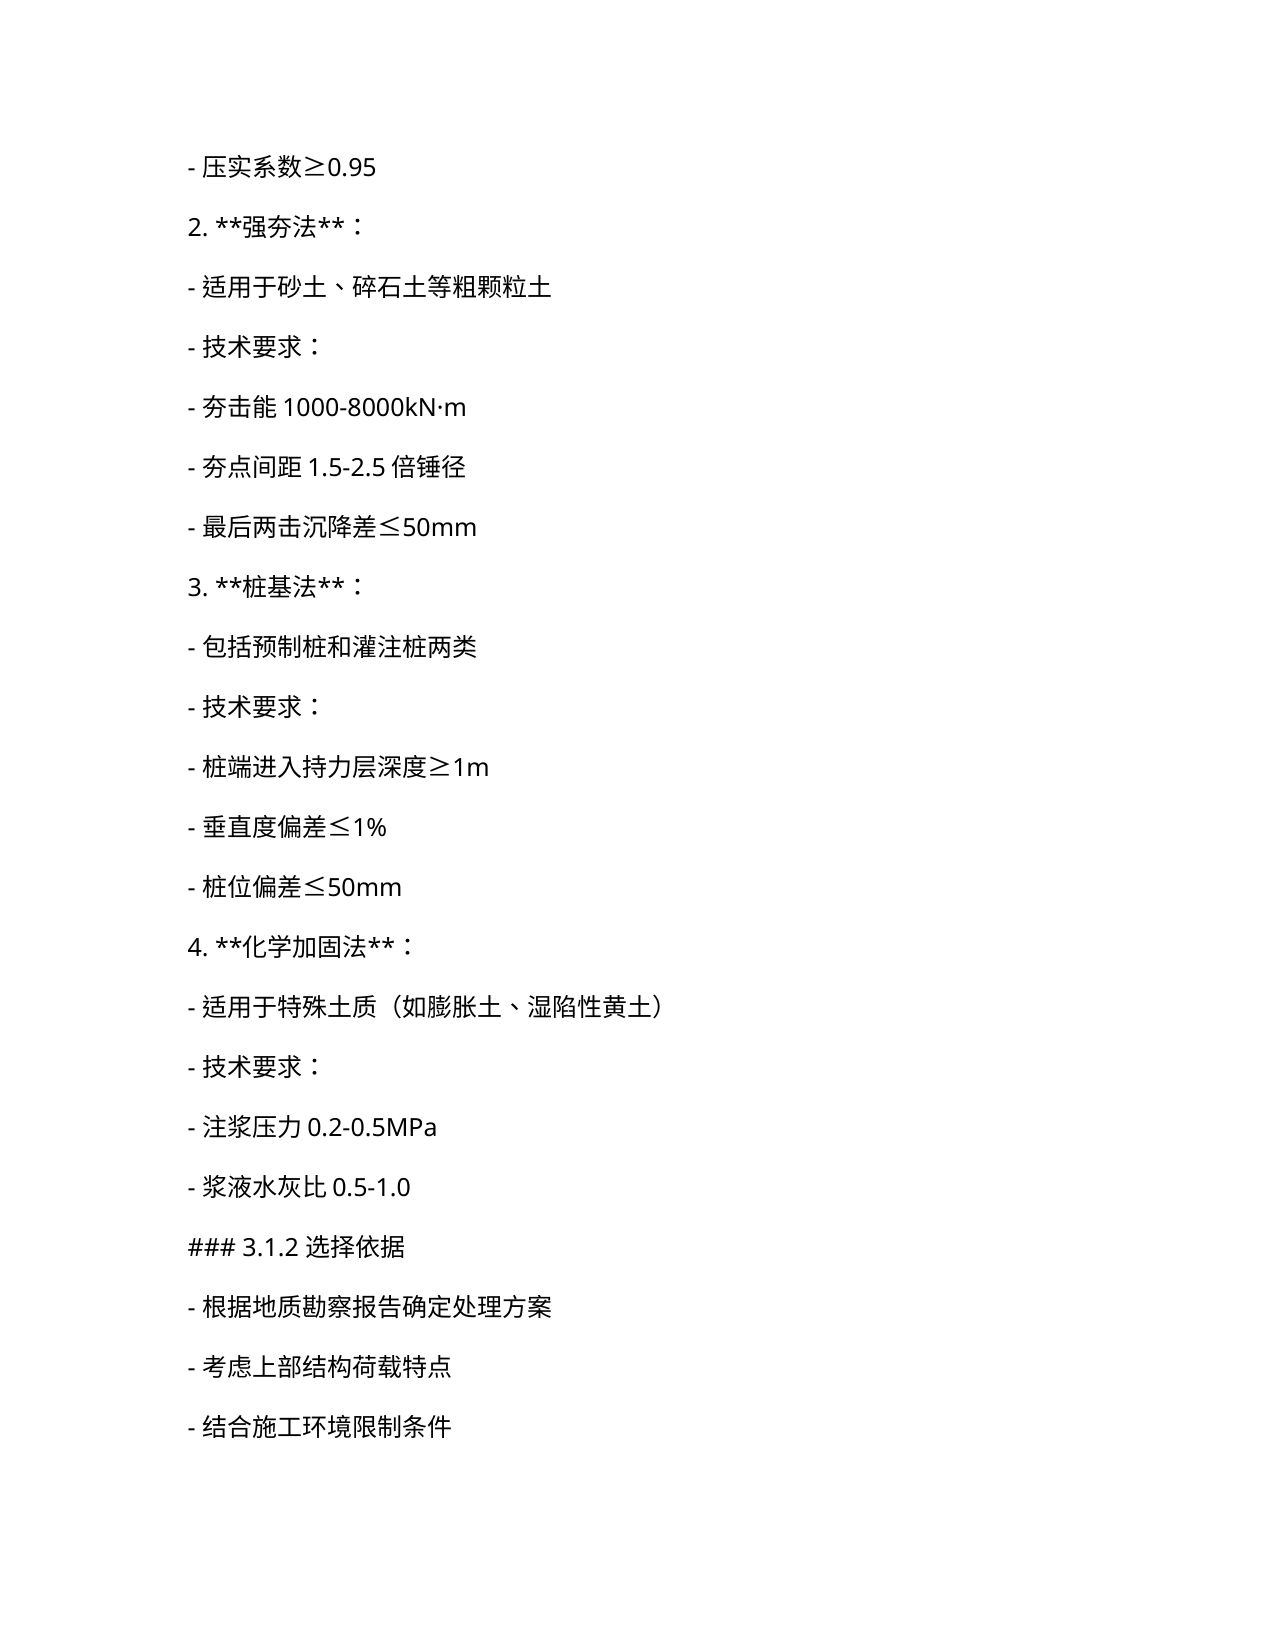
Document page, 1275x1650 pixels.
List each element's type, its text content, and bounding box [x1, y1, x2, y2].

text - 夯点间距1.5-2.5倍锤径 [187, 450, 1087, 484]
text - 结合施工环境限制条件 [187, 1410, 1087, 1444]
text - 技术要求： [187, 330, 1087, 364]
text - 注浆压力0.2-0.5MPa [187, 1110, 1087, 1144]
text - 考虑上部结构荷载特点 [187, 1350, 1087, 1384]
text 4. **化学加固法**： [187, 930, 1087, 964]
text - 桩位偏差≤50mm [187, 870, 1087, 904]
text 2. **强夯法**： [187, 210, 1087, 244]
text ### 3.1.2 选择依据 [187, 1230, 1087, 1264]
text 3. **桩基法**： [187, 570, 1087, 604]
text - 最后两击沉降差≤50mm [187, 510, 1087, 544]
text - 技术要求： [187, 690, 1087, 724]
text - 适用于砂土、碎石土等粗颗粒土 [187, 270, 1087, 304]
text - 桩端进入持力层深度≥1m [187, 750, 1087, 784]
text - 夯击能1000-8000kN·m [187, 390, 1087, 424]
text - 包括预制桩和灌注桩两类 [187, 630, 1087, 664]
text - 垂直度偏差≤1% [187, 810, 1087, 844]
text - 适用于特殊土质（如膨胀土、湿陷性黄土） [187, 990, 1087, 1024]
text - 浆液水灰比0.5-1.0 [187, 1170, 1087, 1204]
text - 技术要求： [187, 1050, 1087, 1084]
text - 根据地质勘察报告确定处理方案 [187, 1290, 1087, 1324]
text - 压实系数≥0.95 [187, 150, 1087, 184]
